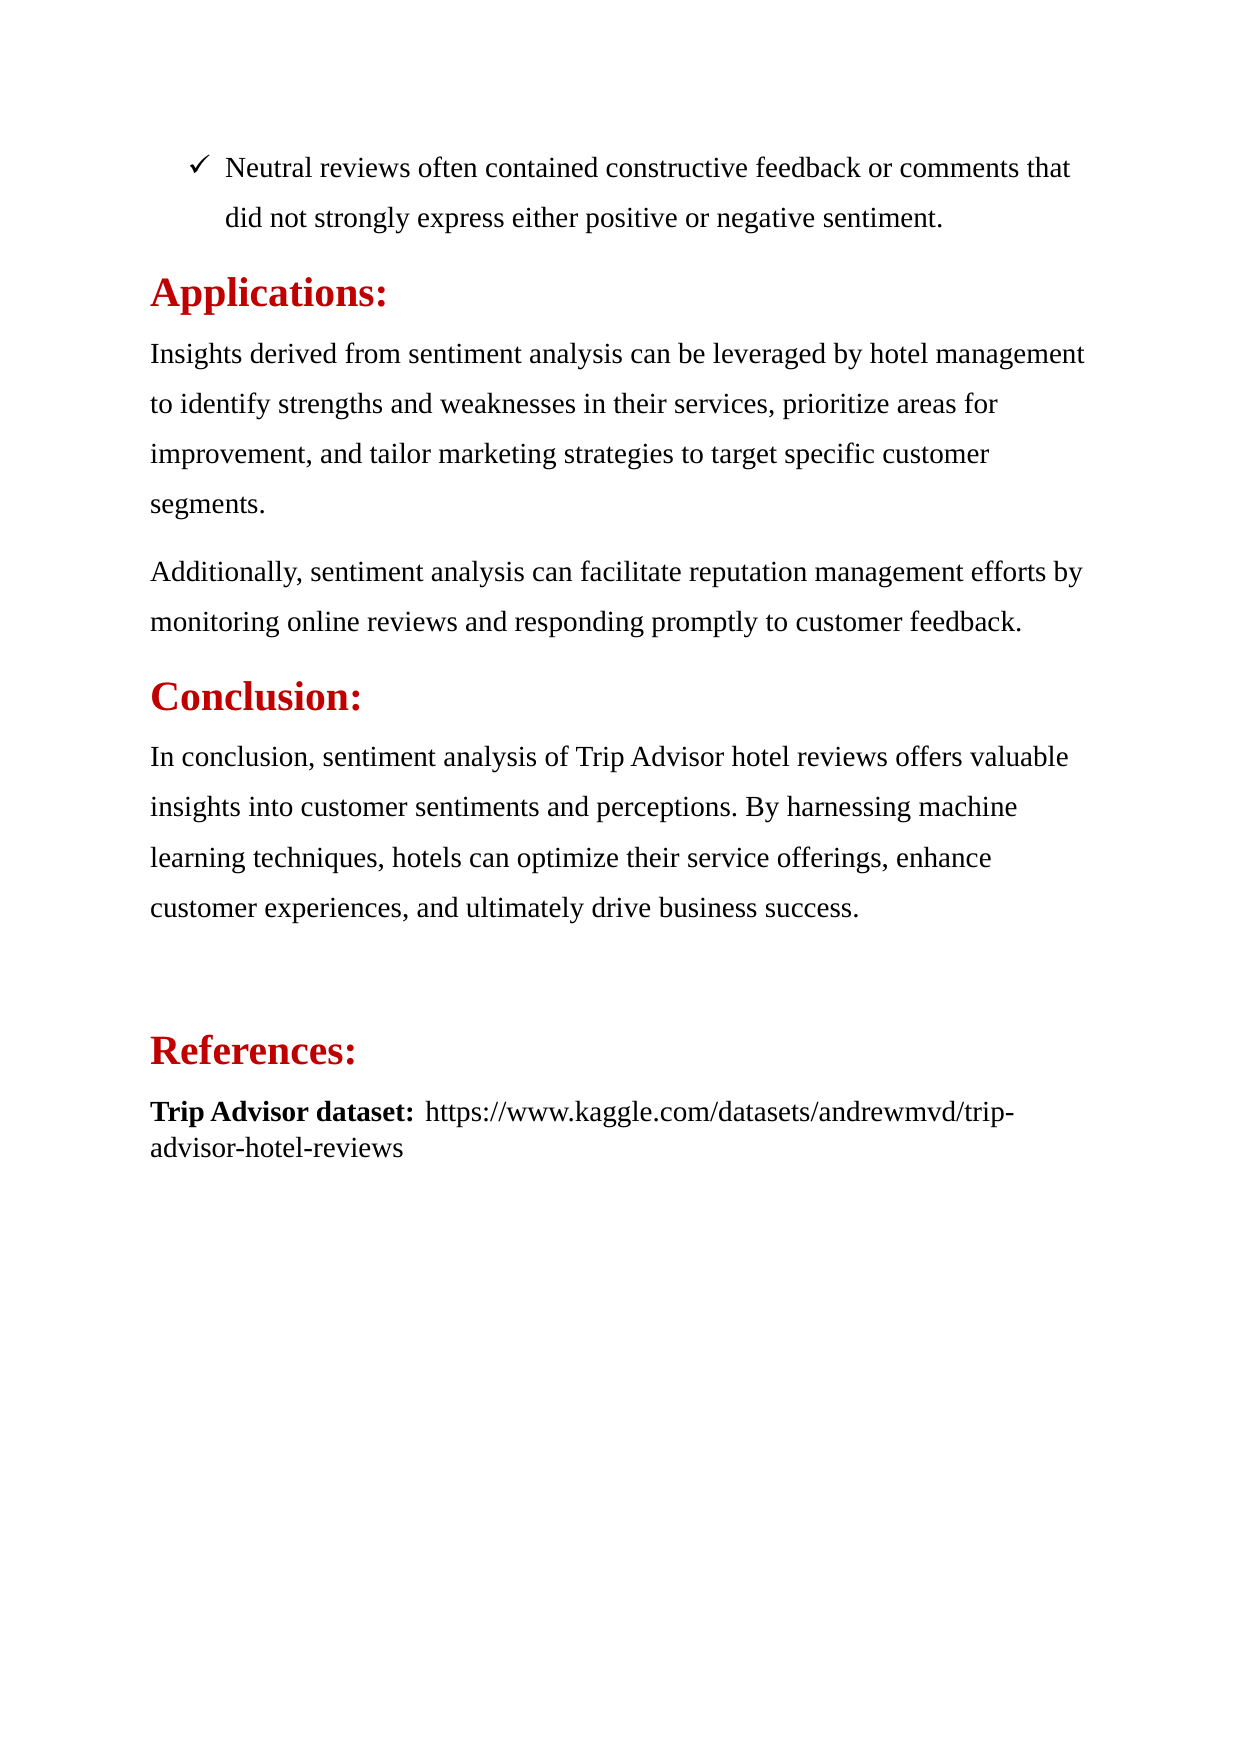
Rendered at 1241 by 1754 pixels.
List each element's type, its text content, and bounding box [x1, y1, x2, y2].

text Conclusion: [150, 671, 1090, 719]
text Insights derived from sentiment analysis can be leveraged by hotel management to identify strengths and weaknesses in their services, prioritize areas for improvement, and tailor marketing strategies to target specific customer segments. [150, 336, 1090, 520]
text In conclusion, sentiment analysis of Trip Advisor hotel reviews offers valuable insights into customer sentiments and perceptions. By harnessing machine learning techniques, hotels can optimize their service offerings, enhance customer experiences, and ultimately drive business success. [150, 739, 1090, 924]
text Applications: [150, 267, 1090, 315]
text Trip Advisor dataset: https://www.kaggle.com/datasets/andrewmvd/trip-advisor-hotel-reviews [150, 1094, 1090, 1163]
text References: [150, 1026, 1090, 1073]
text Additionally, sentiment analysis can facilitate reputation management efforts by monitoring online reviews and responding promptly to customer feedback. [150, 554, 1090, 637]
list Neutral reviews often contained constructive feedback or comments that did not strongly express either positive or negative sentiment. [187, 150, 1090, 234]
